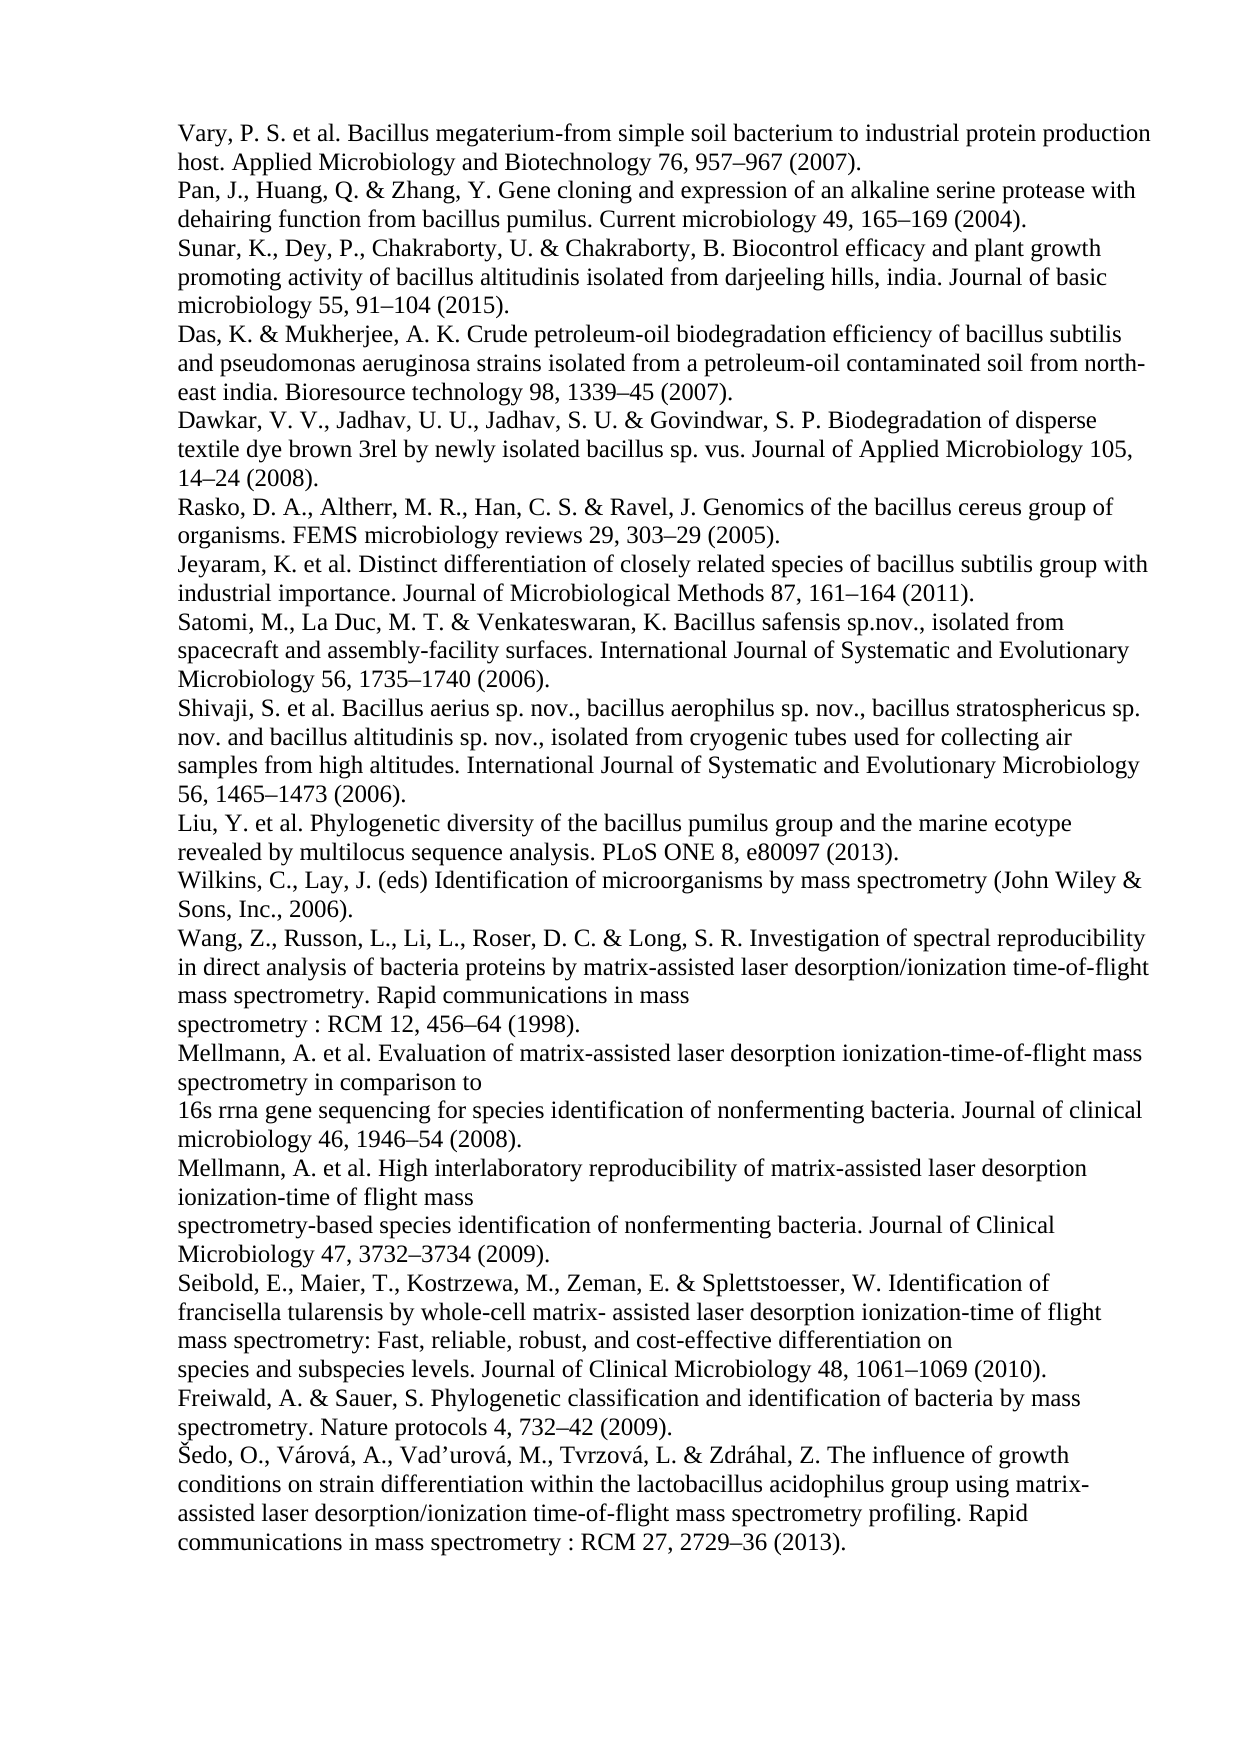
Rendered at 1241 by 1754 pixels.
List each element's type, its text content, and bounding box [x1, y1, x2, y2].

text Seibold, E., Maier, T., Kostrzewa, M., Zeman, E. & Splettstoesser, W. Identification of francisella tularensis by whole-cell matrix- assisted laser desorption ionization-time of flight mass spectrometry: Fast, reliable, robust, and cost-effective differentiation on [177, 1268, 1152, 1354]
text Dawkar, V. V., Jadhav, U. U., Jadhav, S. U. & Govindwar, S. P. Biodegradation of disperse textile dye brown 3rel by newly isolated bacillus sp. vus. Journal of Applied Microbiology 105, 14–24 (2008). [177, 406, 1152, 492]
text Shivaji, S. et al. Bacillus aerius sp. nov., bacillus aerophilus sp. nov., bacillus stratosphericus sp. nov. and bacillus altitudinis sp. nov., isolated from cryogenic tubes used for collecting air samples from high altitudes. International Journal of Systematic and Evolutionary Microbiology 56, 1465–1473 (2006). [177, 693, 1152, 808]
text Mellmann, A. et al. Evaluation of matrix-assisted laser desorption ionization-time-of-flight mass spectrometry in comparison to [177, 1038, 1152, 1096]
text Sunar, K., Dey, P., Chakraborty, U. & Chakraborty, B. Biocontrol efficacy and plant growth promoting activity of bacillus altitudinis isolated from darjeeling hills, india. Journal of basic microbiology 55, 91–104 (2015). [177, 233, 1152, 319]
text Satomi, M., La Duc, M. T. & Venkateswaran, K. Bacillus safensis sp.nov., isolated from spacecraft and assembly-facility surfaces. International Journal of Systematic and Evolutionary Microbiology 56, 1735–1740 (2006). [177, 607, 1152, 693]
text Šedo, O., Várová, A., Vad’urová, M., Tvrzová, L. & Zdráhal, Z. The influence of growth conditions on strain differentiation within the lactobacillus acidophilus group using matrix-assisted laser desorption/ionization time-of-flight mass spectrometry profiling. Rapid communications in mass spectrometry : RCM 27, 2729–36 (2013). [177, 1441, 1152, 1556]
text spectrometry-based species identification of nonfermenting bacteria. Journal of Clinical Microbiology 47, 3732–3734 (2009). [177, 1211, 1152, 1268]
text Mellmann, A. et al. High interlaboratory reproducibility of matrix-assisted laser desorption ionization-time of flight mass [177, 1153, 1152, 1211]
text Pan, J., Huang, Q. & Zhang, Y. Gene cloning and expression of an alkaline serine protease with dehairing function from bacillus pumilus. Current microbiology 49, 165–169 (2004). [177, 176, 1152, 233]
text 16s rrna gene sequencing for species identification of nonfermenting bacteria. Journal of clinical microbiology 46, 1946–54 (2008). [177, 1096, 1152, 1153]
text Das, K. & Mukherjee, A. K. Crude petroleum-oil biodegradation efficiency of bacillus subtilis and pseudomonas aeruginosa strains isolated from a petroleum-oil contaminated soil from north-east india. Bioresource technology 98, 1339–45 (2007). [177, 319, 1152, 406]
text Jeyaram, K. et al. Distinct differentiation of closely related species of bacillus subtilis group with industrial importance. Journal of Microbiological Methods 87, 161–164 (2011). [177, 549, 1152, 607]
text Rasko, D. A., Altherr, M. R., Han, C. S. & Ravel, J. Genomics of the bacillus cereus group of organisms. FEMS microbiology reviews 29, 303–29 (2005). [177, 492, 1152, 549]
text Wang, Z., Russon, L., Li, L., Roser, D. C. & Long, S. R. Investigation of spectral reproducibility in direct analysis of bacteria proteins by matrix-assisted laser desorption/ionization time-of-flight mass spectrometry. Rapid communications in mass [177, 923, 1152, 1009]
text Vary, P. S. et al. Bacillus megaterium-from simple soil bacterium to industrial protein production host. Applied Microbiology and Biotechnology 76, 957–967 (2007). [177, 118, 1152, 176]
text Liu, Y. et al. Phylogenetic diversity of the bacillus pumilus group and the marine ecotype revealed by multilocus sequence analysis. PLoS ONE 8, e80097 (2013). [177, 808, 1152, 866]
text Wilkins, C., Lay, J. (eds) Identification of microorganisms by mass spectrometry (John Wiley & Sons, Inc., 2006). [177, 866, 1152, 923]
text species and subspecies levels. Journal of Clinical Microbiology 48, 1061–1069 (2010). [177, 1354, 1152, 1383]
text Freiwald, A. & Sauer, S. Phylogenetic classification and identification of bacteria by mass spectrometry. Nature protocols 4, 732–42 (2009). [177, 1383, 1152, 1441]
text spectrometry : RCM 12, 456–64 (1998). [177, 1009, 1152, 1038]
